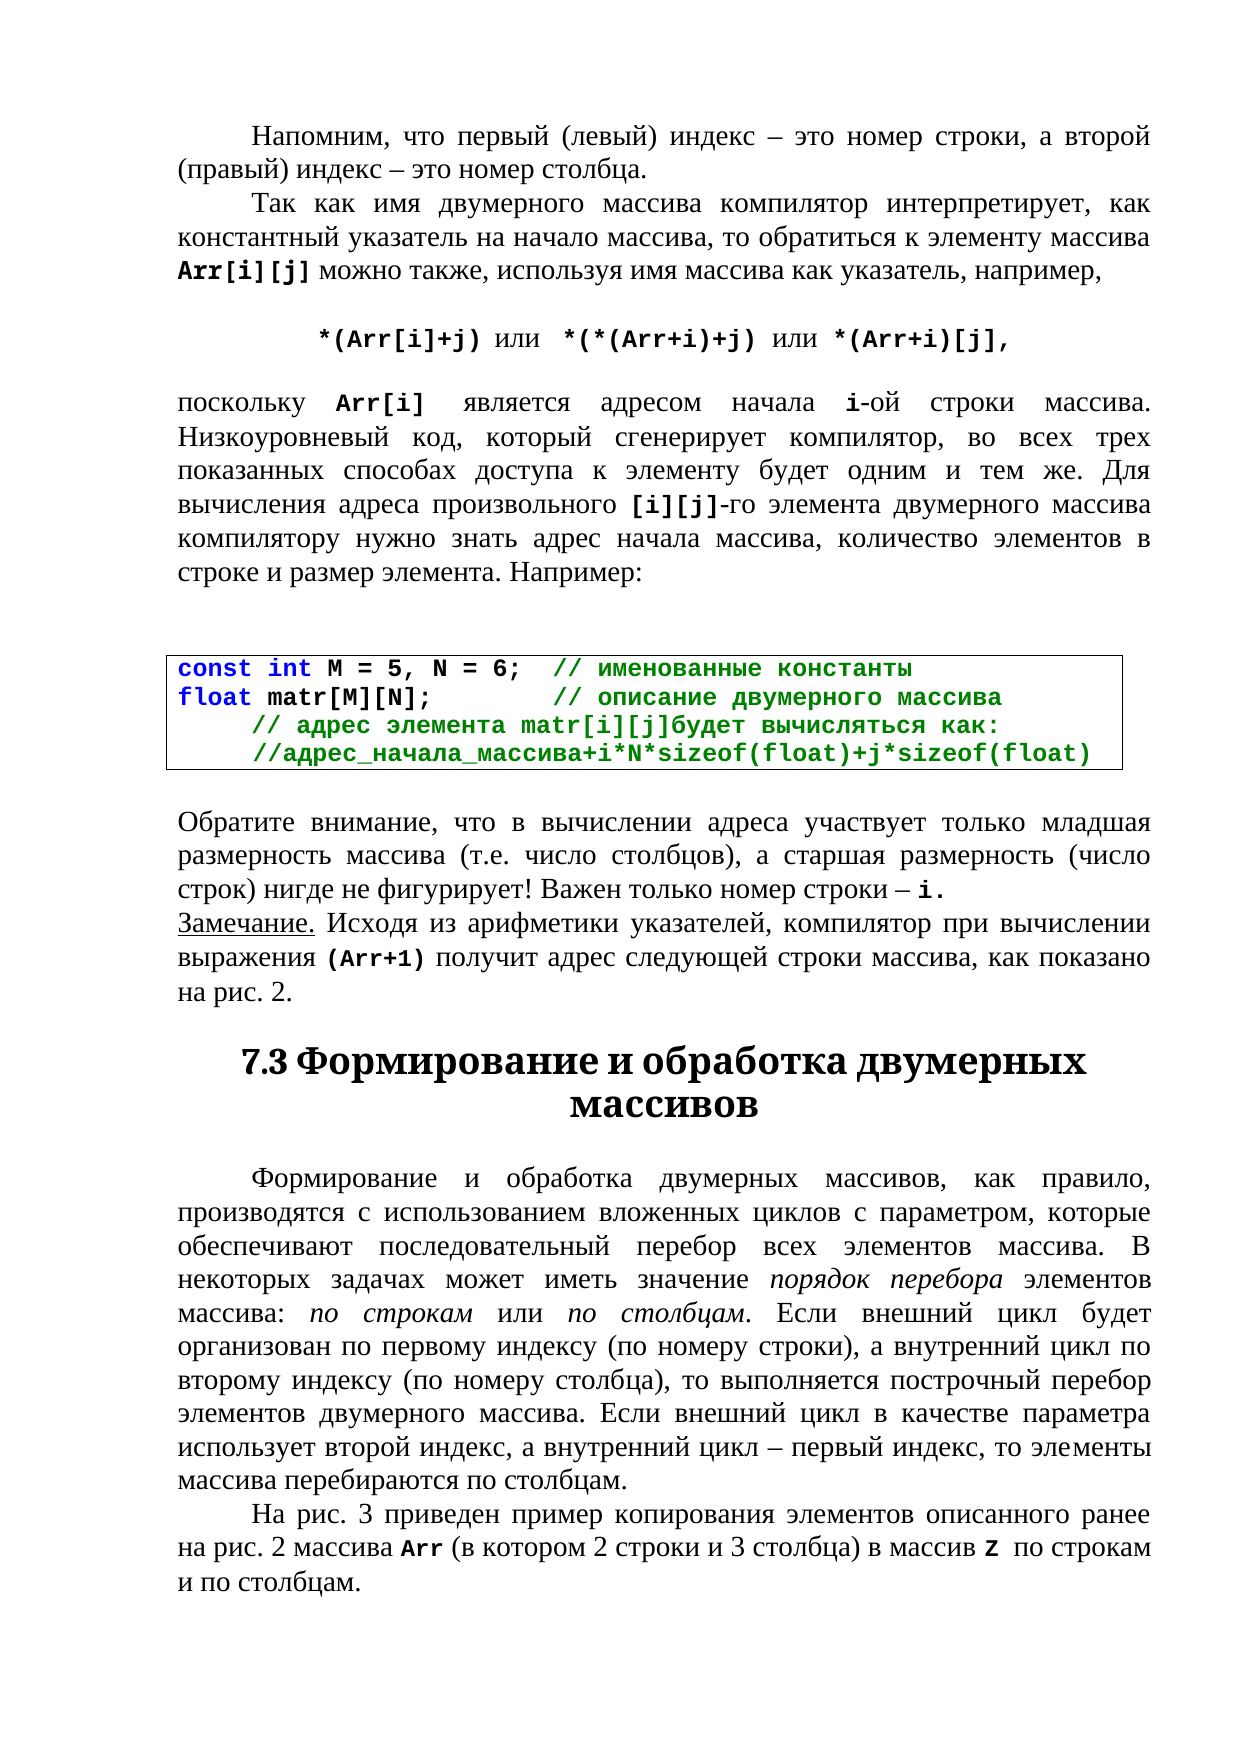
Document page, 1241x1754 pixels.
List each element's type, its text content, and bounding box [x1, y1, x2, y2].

text Напомним, что первый (левый) индекс – это номер строки, а второй (правый) индекс – это номер столбца. [177, 118, 1152, 185]
text Формирование и обработка двумерных массивов, как правило, производятся с использованием вложенных циклов с параметром, которые обеспечивают последовательный перебор всех элементов массива. В некоторых задачах может иметь значение порядок перебора элементов массива: по строкам или по столбцам. Если внешний цикл будет организован по первому индексу (по номеру строки), а внутренний цикл по второму индексу (по номеру столбца), то выполняется построчный перебор элементов двумерного массива. Если внешний цикл в качестве параметра использует второй индекс, а внутренний цикл – первый индекс, то элементы массива перебираются по столбцам. [177, 1161, 1152, 1496]
text Так как имя двумерного массива компилятор интерпретирует, как константный указатель на начало массива, то обратиться к элементу массива Arr[i][j] можно также, используя имя массива как указатель, например, [177, 185, 1152, 287]
text *(Arr[i]+j) или *(*(Arr+i)+j) или *(Arr+i)[j], [177, 320, 1152, 355]
text На рис. 3 приведен пример копирования элементов описанного ранее на рис. 2 массива Arr (в котором 2 строки и 3 столбца) в массив Z по строкам и по столбцам. [177, 1496, 1152, 1597]
text поскольку Arr[i] является адресом начала i-ой строки массива. Низкоуровневый код, который сгенерирует компилятор, во всех трех показанных способах доступа к элементу будет одним и тем же. Для вычисления адреса произвольного [i][j]-го элемента двумерного массива компилятору нужно знать адрес начала массива, количество элементов в строке и размер элемента. Например: [177, 384, 1152, 588]
subtitle 7.3 Формирование и обработка двумерных массивов [177, 1041, 1152, 1127]
text Замечание. Исходя из арифметики указателей, компилятор при вычислении выражения (Arr+1) получит адрес следующей строки массива, как показано на рис. 2. [177, 906, 1152, 1007]
text Обратите внимание, что в вычислении адреса участвует только младшая размерность массива (т.е. число столбцов), а старшая размерность (число строк) нигде не фигурирует! Важен только номер строки – i. [177, 804, 1152, 906]
table_header const int M = 5, N = 6; // именованные константы float matr[M][N]; // описание двумерного массива // адрес элемента matr[i][j]будет вычисляться как: //адрес_начала_массива+i*N*sizeof(float)+j*sizeof(float) [167, 656, 1122, 769]
